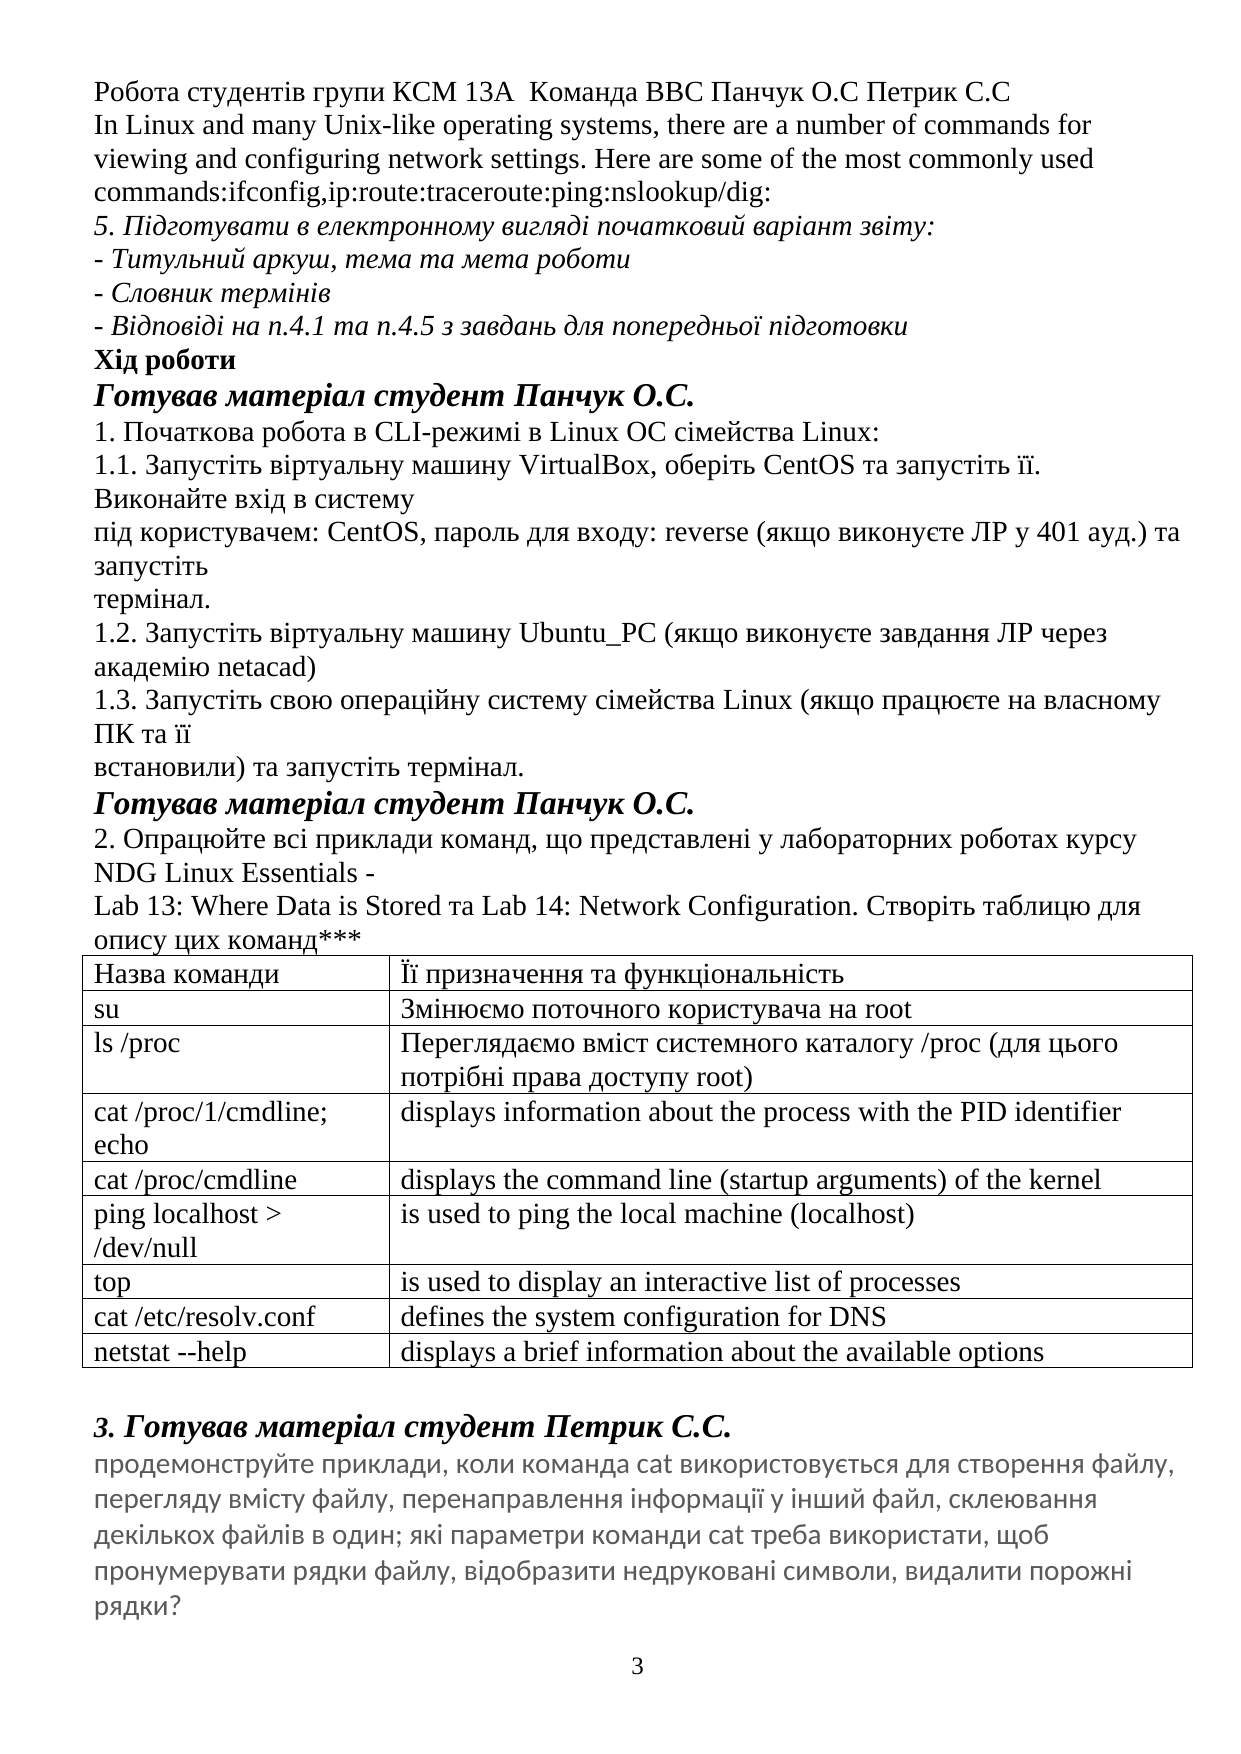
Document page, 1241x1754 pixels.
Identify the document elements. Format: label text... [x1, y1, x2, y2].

table_cell cat /proc/1/cmdline; echo [83, 1094, 389, 1161]
text Хід роботи [94, 342, 1181, 376]
text термінал. [94, 582, 1181, 615]
text під користувачем: CentOS, пароль для входу: reverse (якщо виконуєте ЛР у 401 ауд.) та запустіть [94, 514, 1181, 582]
text 1.2. Запустіть віртуальну машину Ubuntu_PC (якщо виконуєте завдання ЛР через академію netacad) [94, 615, 1181, 682]
table_cell su [83, 991, 389, 1024]
text Lab 13: Where Data is Stored та Lab 14: Network Configuration. Створіть таблицю для опису цих команд*** [94, 888, 1181, 955]
table_cell displays a brief information about the available options [390, 1334, 1192, 1367]
table_cell Переглядаємо вміст системного каталогу /proc (для цього потрібні права доступу root) [390, 1026, 1192, 1093]
text In Linux and many Unix-like operating systems, there are a number of commands for viewing and configuring network settings. Here are some of the most commonly used commands:ifconfig,ip:route:traceroute:ping:nslookup/dig: [94, 107, 1181, 208]
table_cell top [83, 1265, 389, 1298]
table_cell ping localhost > /dev/null [83, 1196, 389, 1263]
text Готував матеріал студент Панчук О.С. [94, 376, 1181, 414]
text Готував матеріал студент Панчук О.С. [94, 783, 1181, 821]
text 5. Підготувати в електронному вигляді початковий варіант звіту: [94, 208, 1181, 241]
text 1.3. Запустіть свою операційну систему сімейства Linux (якщо працюєте на власному ПК та її [94, 682, 1181, 749]
table_cell displays information about the process with the PID identifier [390, 1094, 1192, 1161]
table_header Її призначення та функціональність [390, 956, 1192, 990]
text - Словник термінів [94, 275, 1181, 308]
text 2. Опрацюйте всі приклади команд, що представлені у лабораторних роботах курсу NDG Linux Essentials - [94, 821, 1181, 888]
table_cell displays the command line (startup arguments) of the kernel [390, 1162, 1192, 1195]
text 1. Початкова робота в CLI-режимі в Linux ОС сімейства Linux: [94, 414, 1181, 447]
text продемонструйте приклади, коли команда cat використовується для створення файлу, перегляду вмісту файлу, перенаправлення інформації у інший файл, склеювання декількох файлів в один; які параметри команди cat треба використати, щоб пронумерувати рядки файлу, відобразити недруковані символи, видалити порожні рядки? [94, 1445, 1181, 1623]
table_cell cat /proc/cmdline [83, 1162, 389, 1195]
table_cell ls /proc [83, 1026, 389, 1093]
table_cell cat /etc/resolv.conf [83, 1299, 389, 1333]
table_cell netstat --help [83, 1334, 389, 1367]
table_cell is used to display an interactive list of processes [390, 1265, 1192, 1298]
text - Відповіді на п.4.1 та п.4.5 з завдань для попередньої підготовки [94, 308, 1181, 342]
text 3. Готував матеріал студент Петрик С.С. [94, 1407, 1181, 1445]
text - Титульний аркуш, тема та мета роботи [94, 241, 1181, 275]
text 1.1. Запустіть віртуальну машину VirtualBox, оберіть CentOS та запустіть її. Виконайте вхід в систему [94, 447, 1181, 514]
table_header Назва команди [83, 956, 389, 990]
table_cell defines the system configuration for DNS [390, 1299, 1192, 1333]
table_cell Змінюємо поточного користувача на root [390, 991, 1192, 1024]
table_cell is used to ping the local machine (localhost) [390, 1196, 1192, 1263]
text встановили) та запустіть термінал. [94, 749, 1181, 783]
